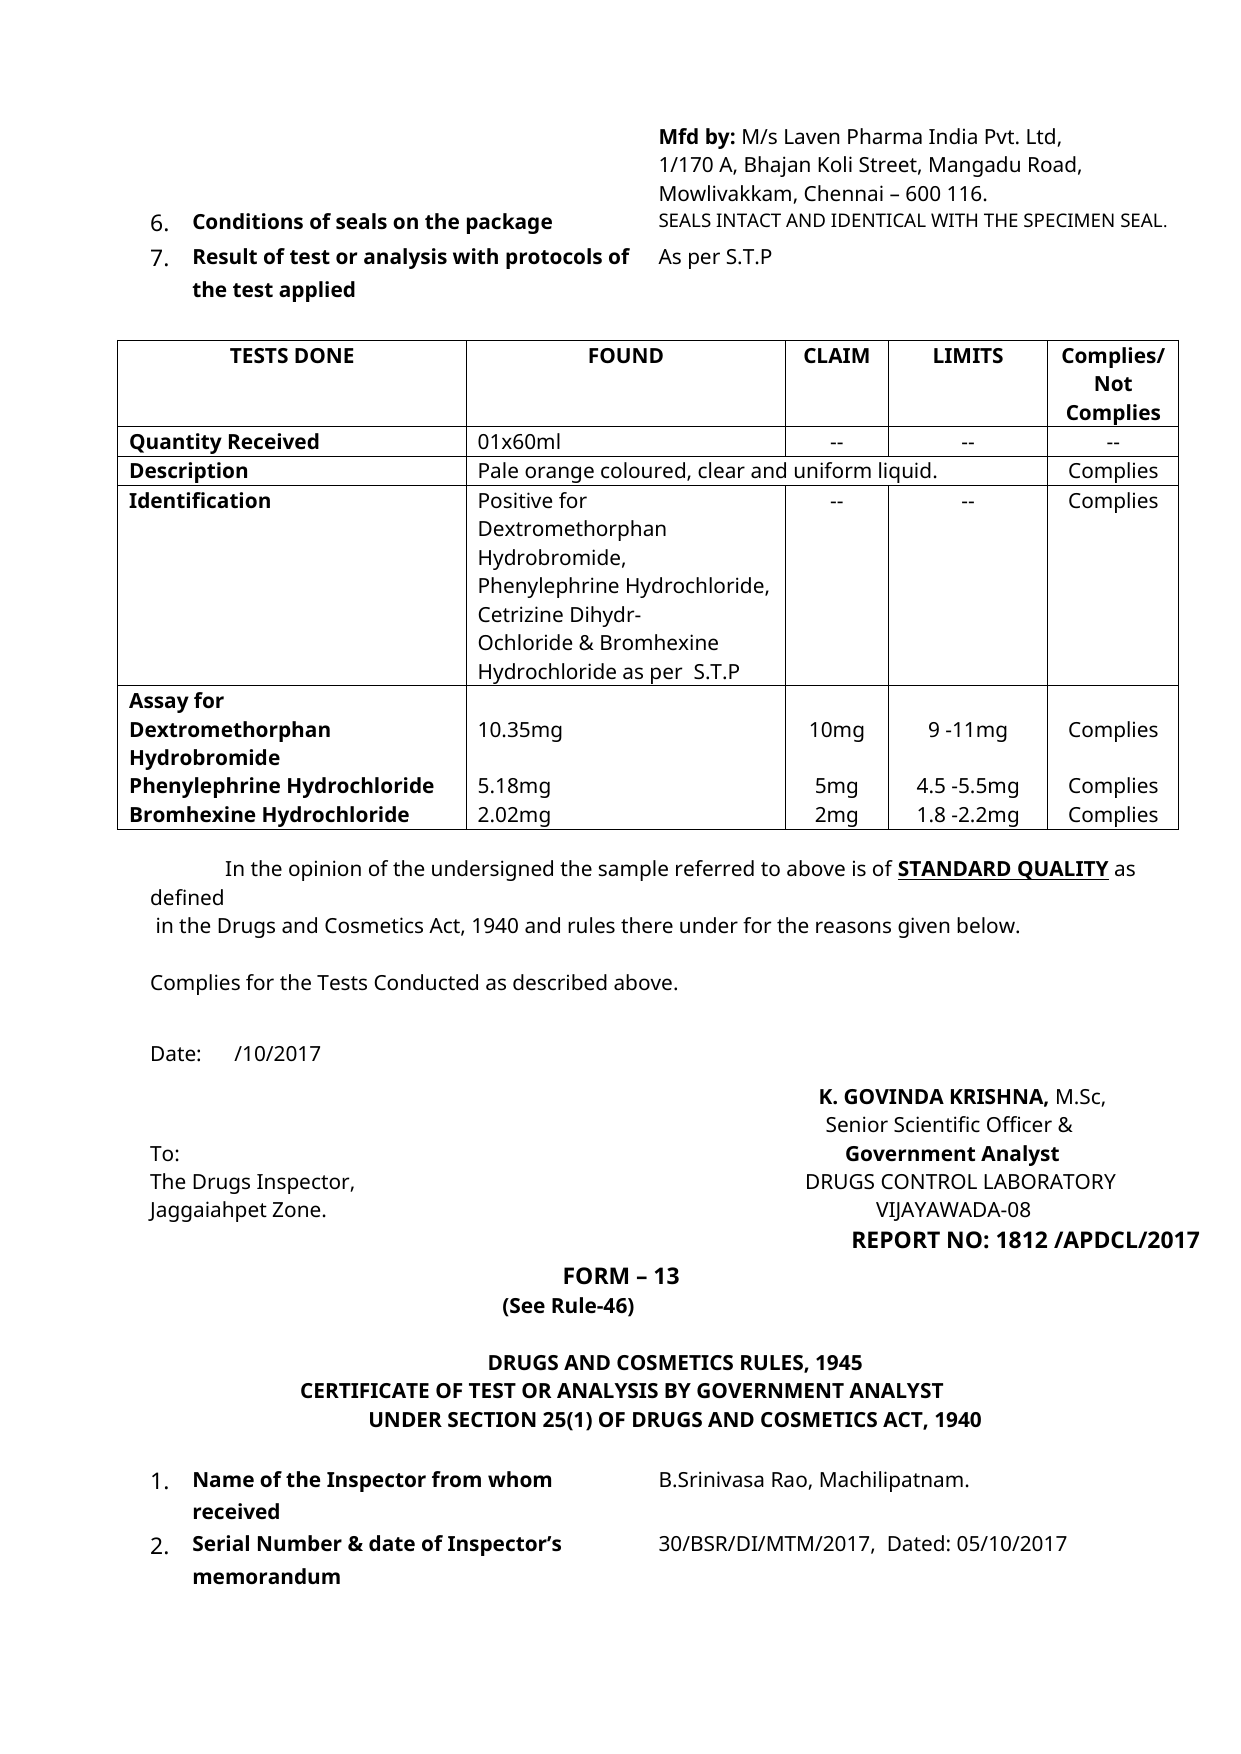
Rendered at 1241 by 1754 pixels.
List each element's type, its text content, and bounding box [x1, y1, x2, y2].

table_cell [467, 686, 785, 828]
text CERTIFICATE OF TEST OR ANALYSIS BY GOVERNMENT ANALYST [225, 1377, 1200, 1405]
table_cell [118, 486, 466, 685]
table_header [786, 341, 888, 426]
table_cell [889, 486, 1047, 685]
text Jaggaiahpet Zone. VIJAYAWADA-08 [150, 1196, 1200, 1224]
text Date: /10/2017 [150, 1039, 1200, 1068]
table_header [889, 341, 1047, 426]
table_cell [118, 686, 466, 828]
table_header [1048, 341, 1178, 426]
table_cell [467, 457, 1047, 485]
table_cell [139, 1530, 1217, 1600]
text To: Government Analyst [150, 1139, 1200, 1167]
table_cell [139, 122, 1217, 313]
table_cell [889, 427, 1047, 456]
text (See Rule-46) [150, 1291, 1200, 1320]
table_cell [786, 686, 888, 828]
text in the Drugs and Cosmetics Act, 1940 and rules there under for the reasons given below. [150, 911, 1200, 940]
text In the opinion of the undersigned the sample referred to above is of STANDARD QUALITY as defined [150, 346, 1200, 911]
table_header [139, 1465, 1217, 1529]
text DRUGS AND COSMETICS RULES, 1945 [150, 1348, 1200, 1377]
text Complies for the Tests Conducted as described above. [150, 968, 1200, 997]
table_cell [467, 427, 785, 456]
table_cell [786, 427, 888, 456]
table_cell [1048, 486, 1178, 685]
text REPORT NO: 1812 /APDCL/2017 [150, 1224, 1200, 1255]
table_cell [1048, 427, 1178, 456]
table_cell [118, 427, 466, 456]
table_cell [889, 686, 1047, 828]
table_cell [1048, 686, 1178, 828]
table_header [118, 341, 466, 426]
text The Drugs Inspector, DRUGS CONTROL LABORATORY [150, 1167, 1200, 1196]
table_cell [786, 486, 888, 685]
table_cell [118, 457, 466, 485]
text Senior Scientific Officer & [150, 1110, 1200, 1139]
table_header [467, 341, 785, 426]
text FORM – 13 [525, 1260, 1200, 1291]
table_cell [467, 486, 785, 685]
text UNDER SECTION 25(1) OF DRUGS AND COSMETICS ACT, 1940 [150, 1405, 1200, 1433]
text K. GOVINDA KRISHNA, M.Sc, [150, 1082, 1200, 1110]
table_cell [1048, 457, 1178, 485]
